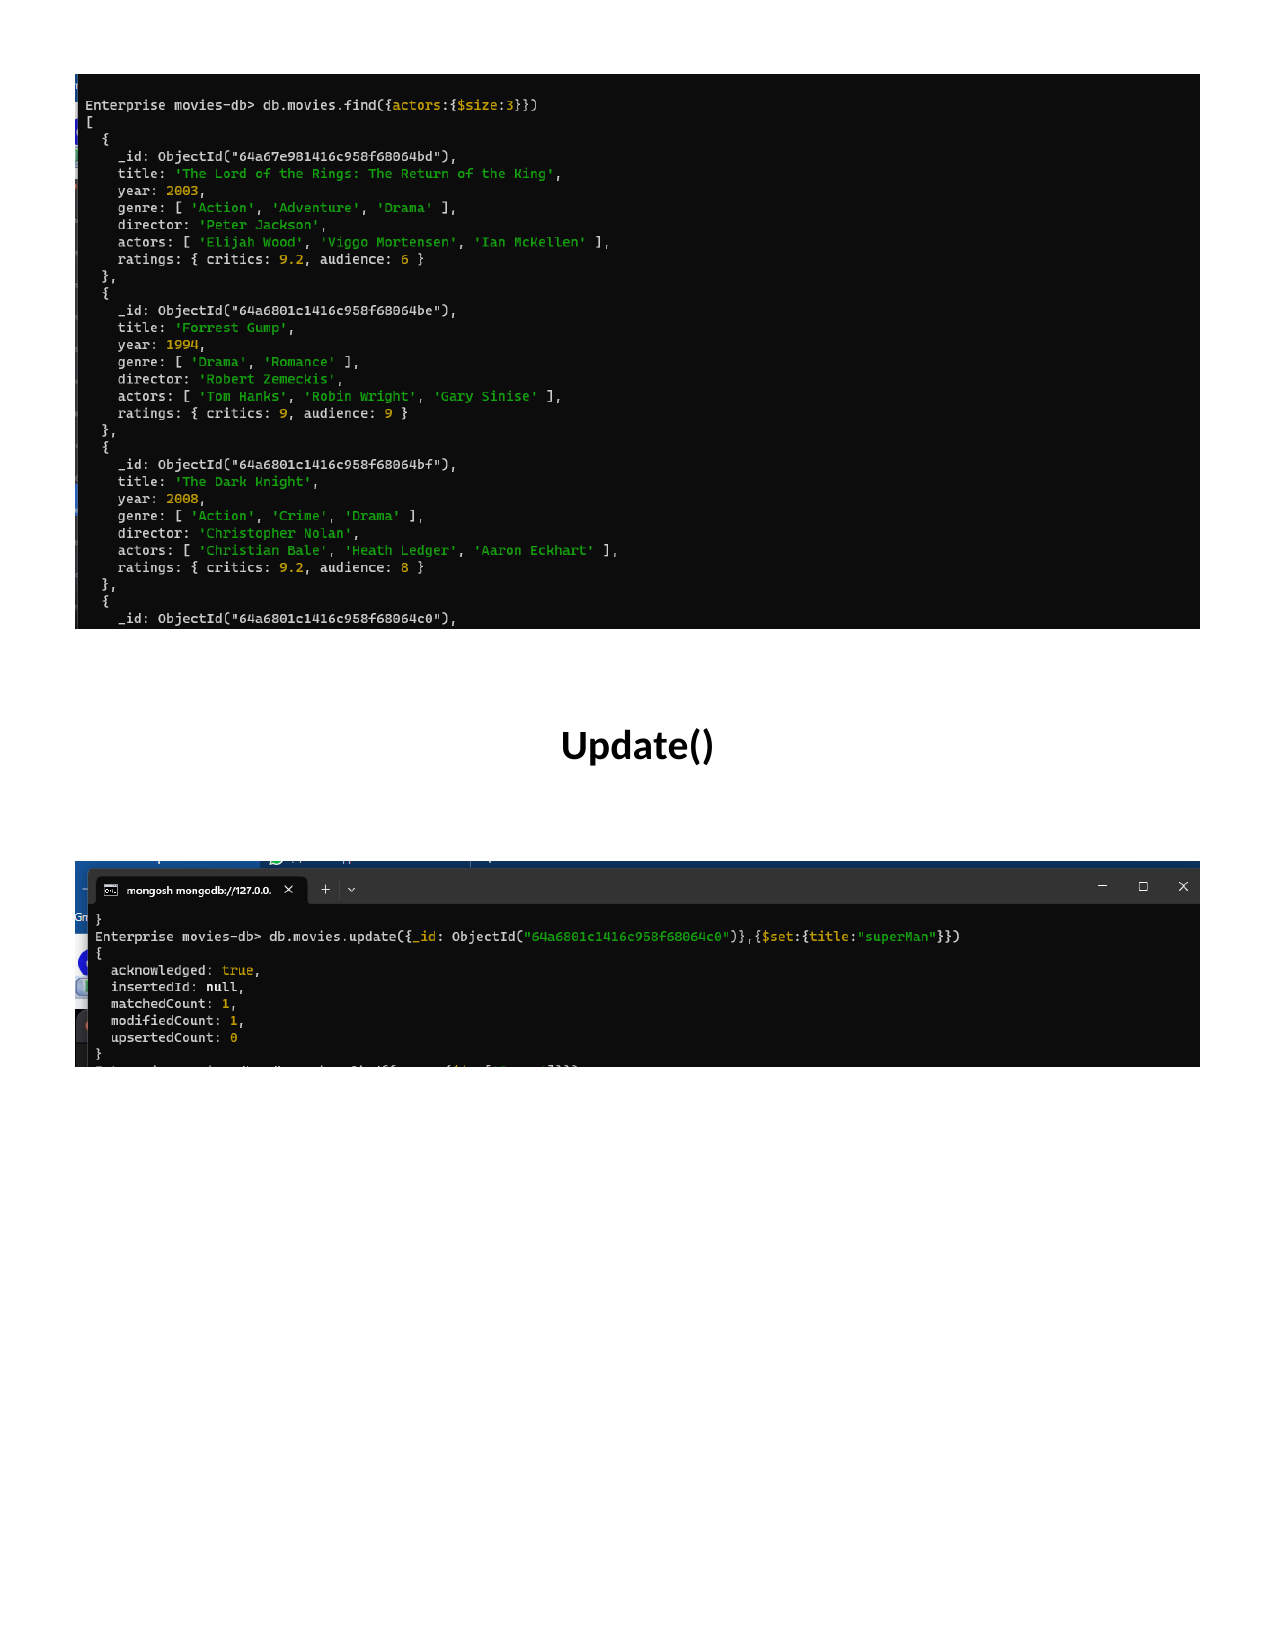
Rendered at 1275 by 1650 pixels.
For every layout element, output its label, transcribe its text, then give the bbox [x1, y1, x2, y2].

picture [75, 74, 1200, 629]
picture [75, 861, 1200, 1067]
text Update() [75, 719, 1200, 769]
